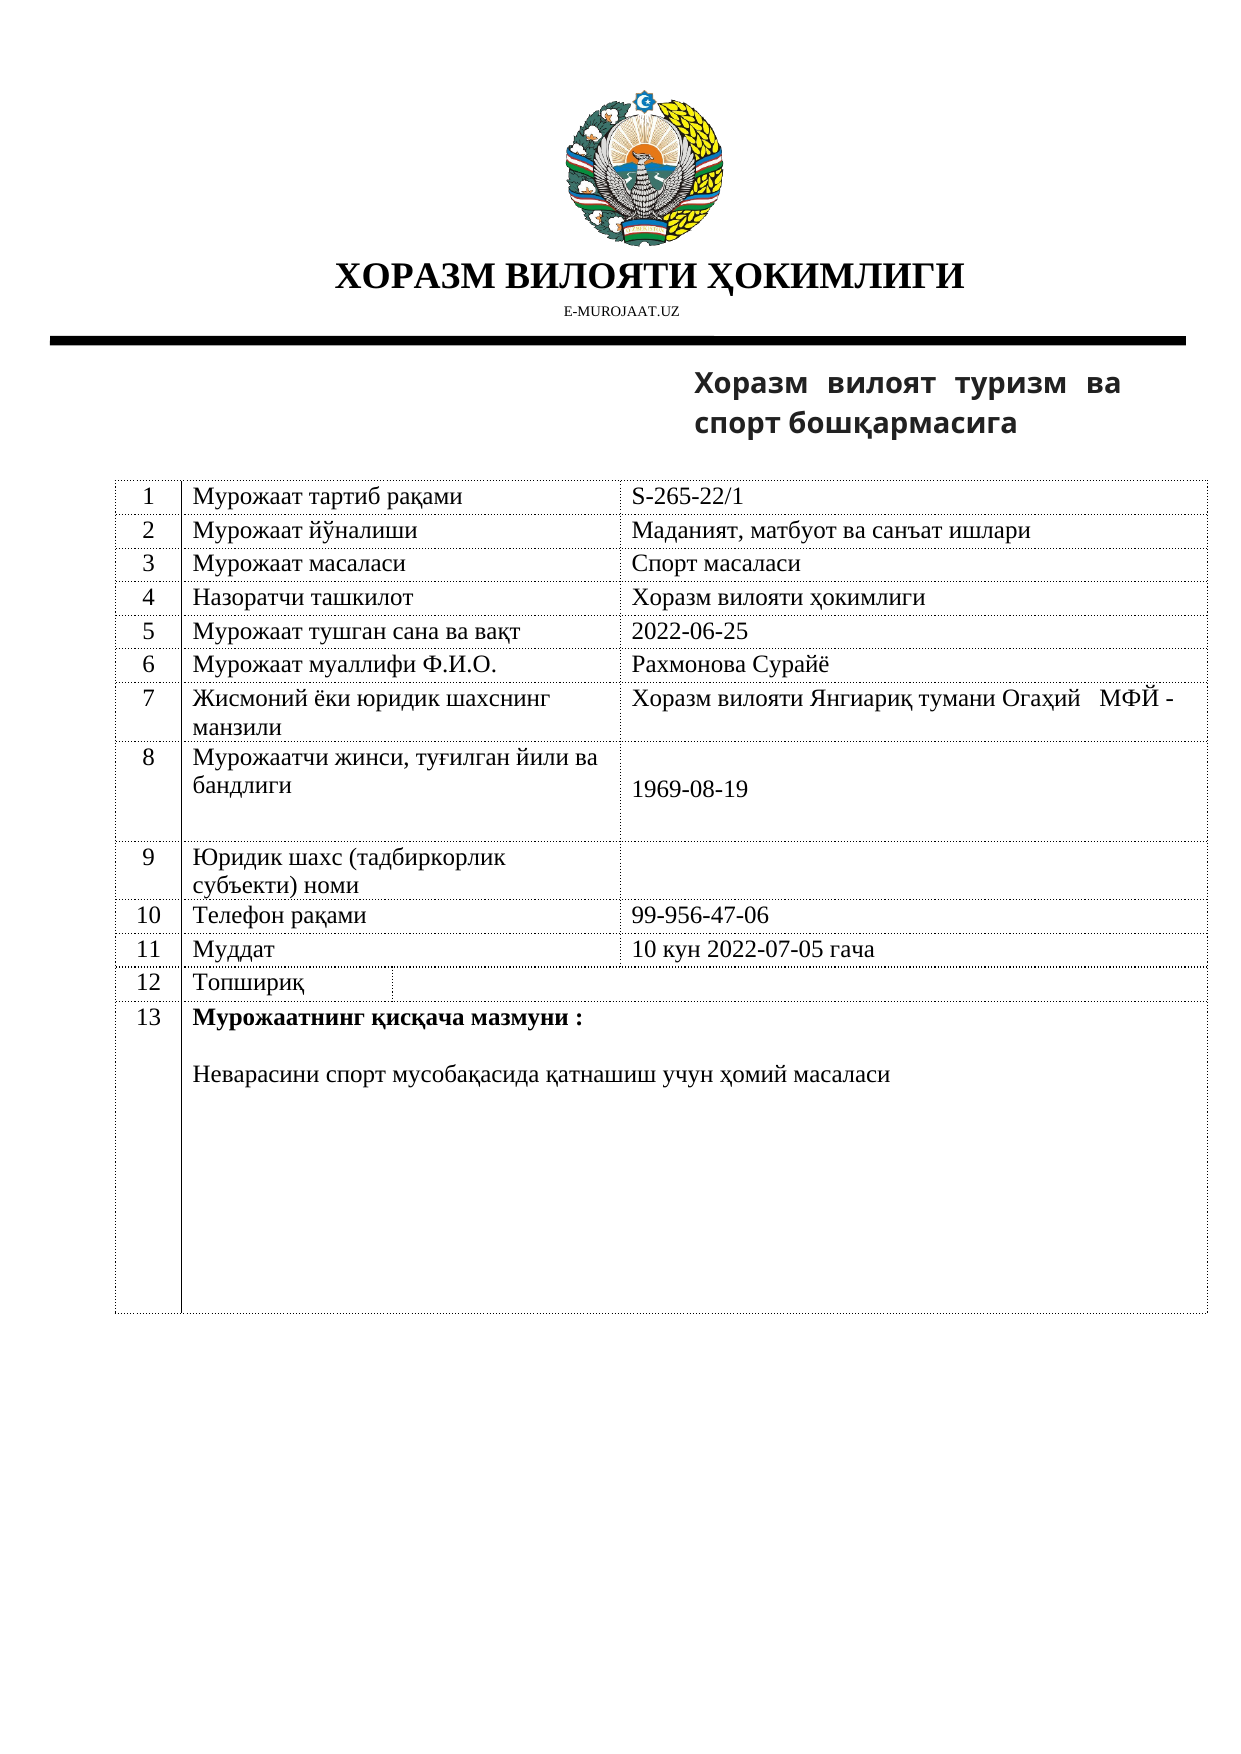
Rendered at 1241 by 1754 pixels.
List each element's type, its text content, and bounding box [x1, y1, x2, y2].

table_cell 9 [115, 841, 181, 899]
table_cell Хоразм вилояти Янгиариқ тумани Огаҳий МФЙ - [620, 682, 1208, 741]
table_cell [392, 966, 1208, 1001]
table_cell Муддат [182, 933, 620, 966]
table_cell Рахмонова Сурайё [620, 648, 1208, 682]
table_cell 2 [115, 514, 181, 547]
table_cell 10 [115, 899, 181, 933]
table_cell 5 [115, 615, 181, 648]
table_cell 3 [115, 548, 181, 581]
table_cell Мурожаат масаласи [182, 548, 620, 581]
table_cell Мурожаат тушган сана ва вақт [182, 615, 620, 648]
table_cell 13 [115, 1001, 181, 1313]
table_cell 8 [115, 741, 181, 841]
table_cell Жисмоний ёки юридик шахснинг манзили [182, 682, 620, 741]
table_cell 12 [115, 966, 181, 1001]
text E-MUROJAAT.UZ [121, 303, 1122, 320]
table_cell Телефон рақами [182, 899, 620, 933]
text Хоразм вилоят туризм ва спорт бошқармасига [694, 362, 1122, 442]
table_cell 2022-06-25 [620, 615, 1208, 648]
table_header 1 [115, 480, 181, 514]
text ХОРАЗМ ВИЛОЯТИ ҲОКИМЛИГИ [177, 89, 1122, 297]
table_cell Топшириқ [182, 966, 392, 1001]
table_cell Мурожаатнинг қисқача мазмуни : Неварасини спорт мусобақасида қатнашиш учун ҳомий масаласи [182, 1001, 1208, 1313]
table_header Мурожаат тартиб рақами [181, 480, 620, 514]
table_cell 10 кун 2022-07-05 гача [620, 933, 1208, 966]
table_cell 4 [115, 581, 181, 615]
table_cell Юридик шахс (тадбиркорлик субъекти) номи [182, 841, 620, 899]
table_header S-265-22/1 [620, 480, 1208, 514]
table_cell Маданият, матбуот ва санъат ишлари [620, 514, 1208, 547]
table_cell Мурожаат йўналиши [182, 514, 620, 547]
table_cell 7 [115, 682, 181, 741]
table_cell [620, 841, 1208, 899]
table_cell 11 [115, 933, 181, 966]
table_cell Спорт масаласи [620, 548, 1208, 581]
picture [562, 88, 725, 248]
table_cell Мурожаатчи жинси, туғилган йили ва бандлиги [182, 741, 620, 841]
table_cell 99-956-47-06 [620, 899, 1208, 933]
table_cell Назоратчи ташкилот [182, 581, 620, 615]
table_cell Мурожаат муаллифи Ф.И.О. [182, 648, 620, 682]
table_cell 1969-08-19 [620, 741, 1208, 841]
table_cell Хоразм вилояти ҳокимлиги [620, 581, 1208, 615]
table_cell 6 [115, 648, 181, 682]
